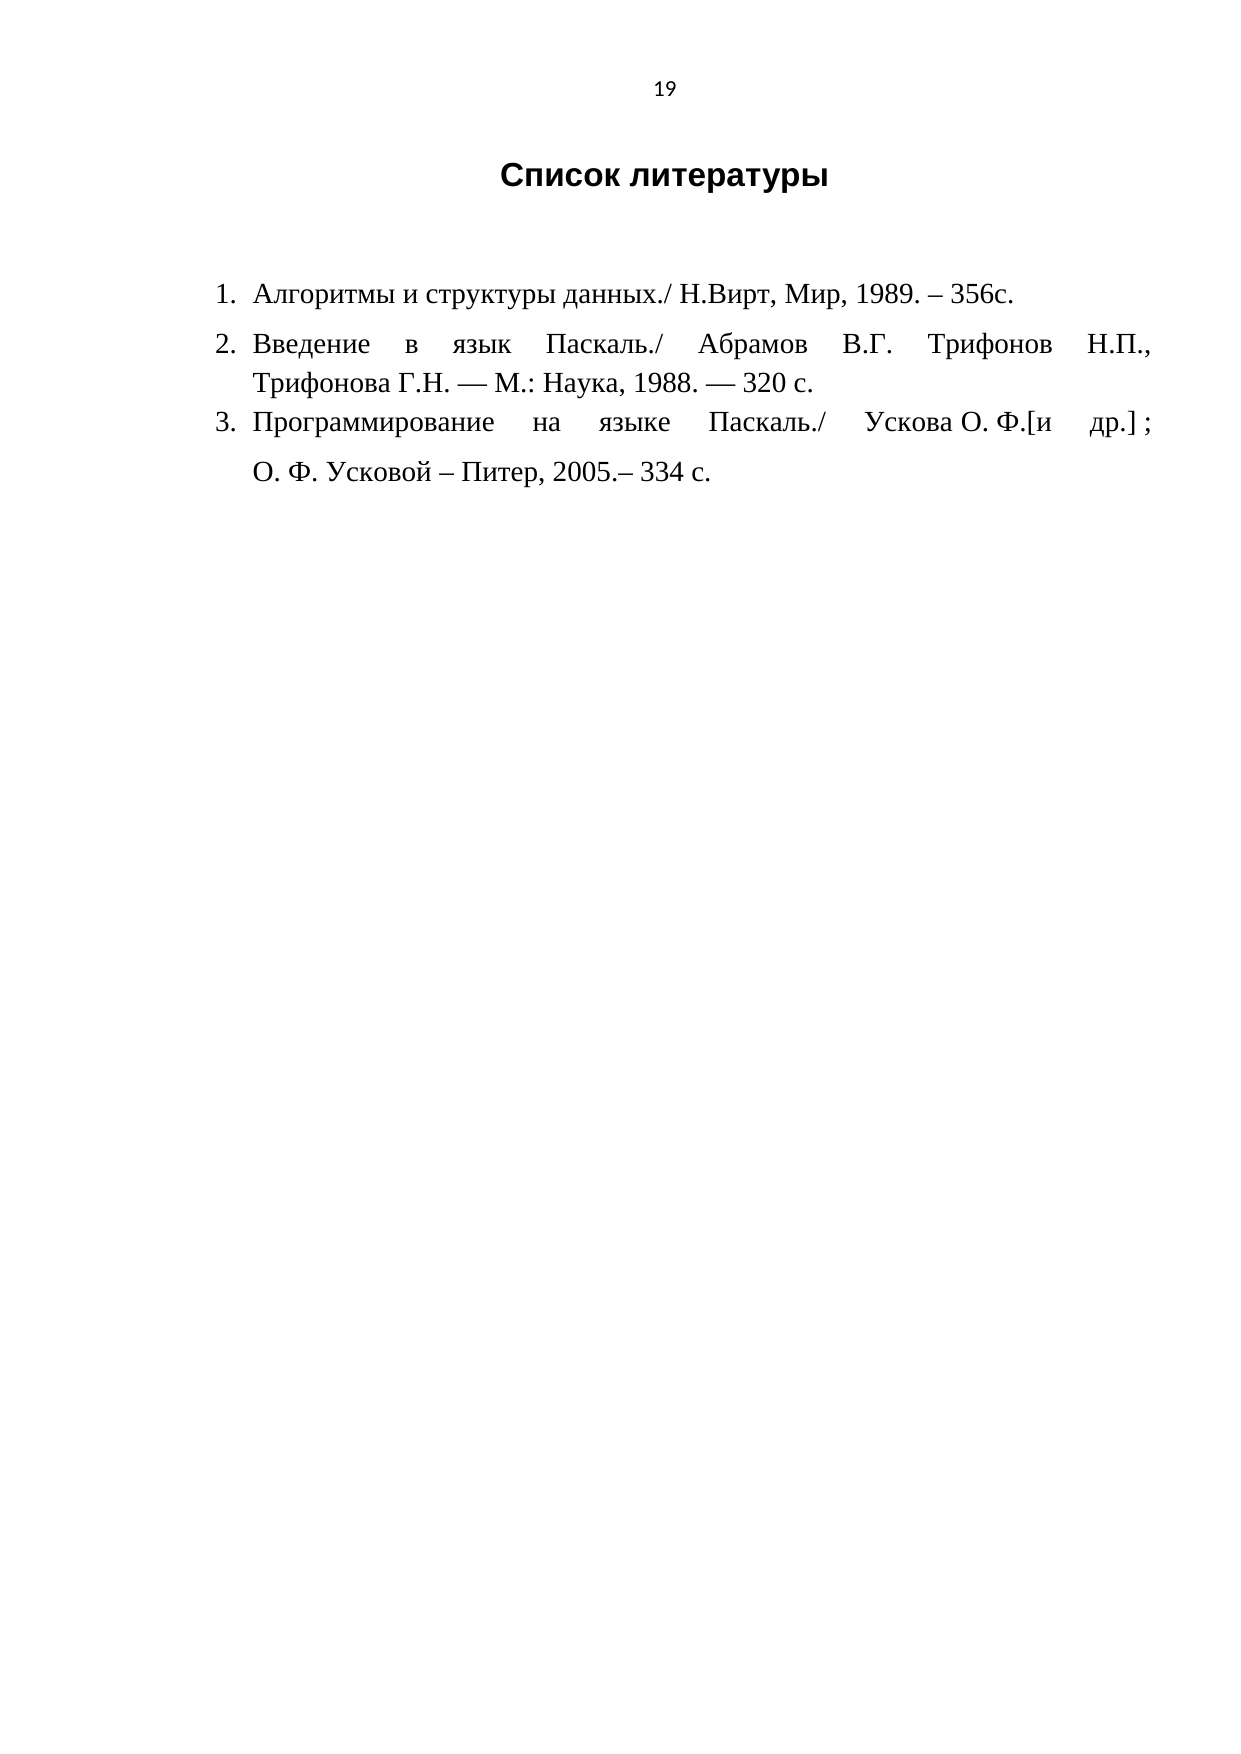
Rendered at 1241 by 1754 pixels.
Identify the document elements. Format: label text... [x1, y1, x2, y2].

list Алгоритмы и структуры данных./ Н.Вирт, Мир, 1989. – 356с. [215, 276, 1152, 310]
list Введение в язык Паскаль./ Абрамов В.Г. Трифонов Н.П., Трифонова Г.Н. — М.: Наука, 1988. — 320 с. [215, 327, 1152, 399]
subtitle Список литературы [177, 155, 1152, 193]
list Программирование на языке Паскаль./ Ускова О. Ф.[и др.] ; О. Ф. Усковой – Питер, 2005.– 334 с. [215, 404, 1152, 488]
